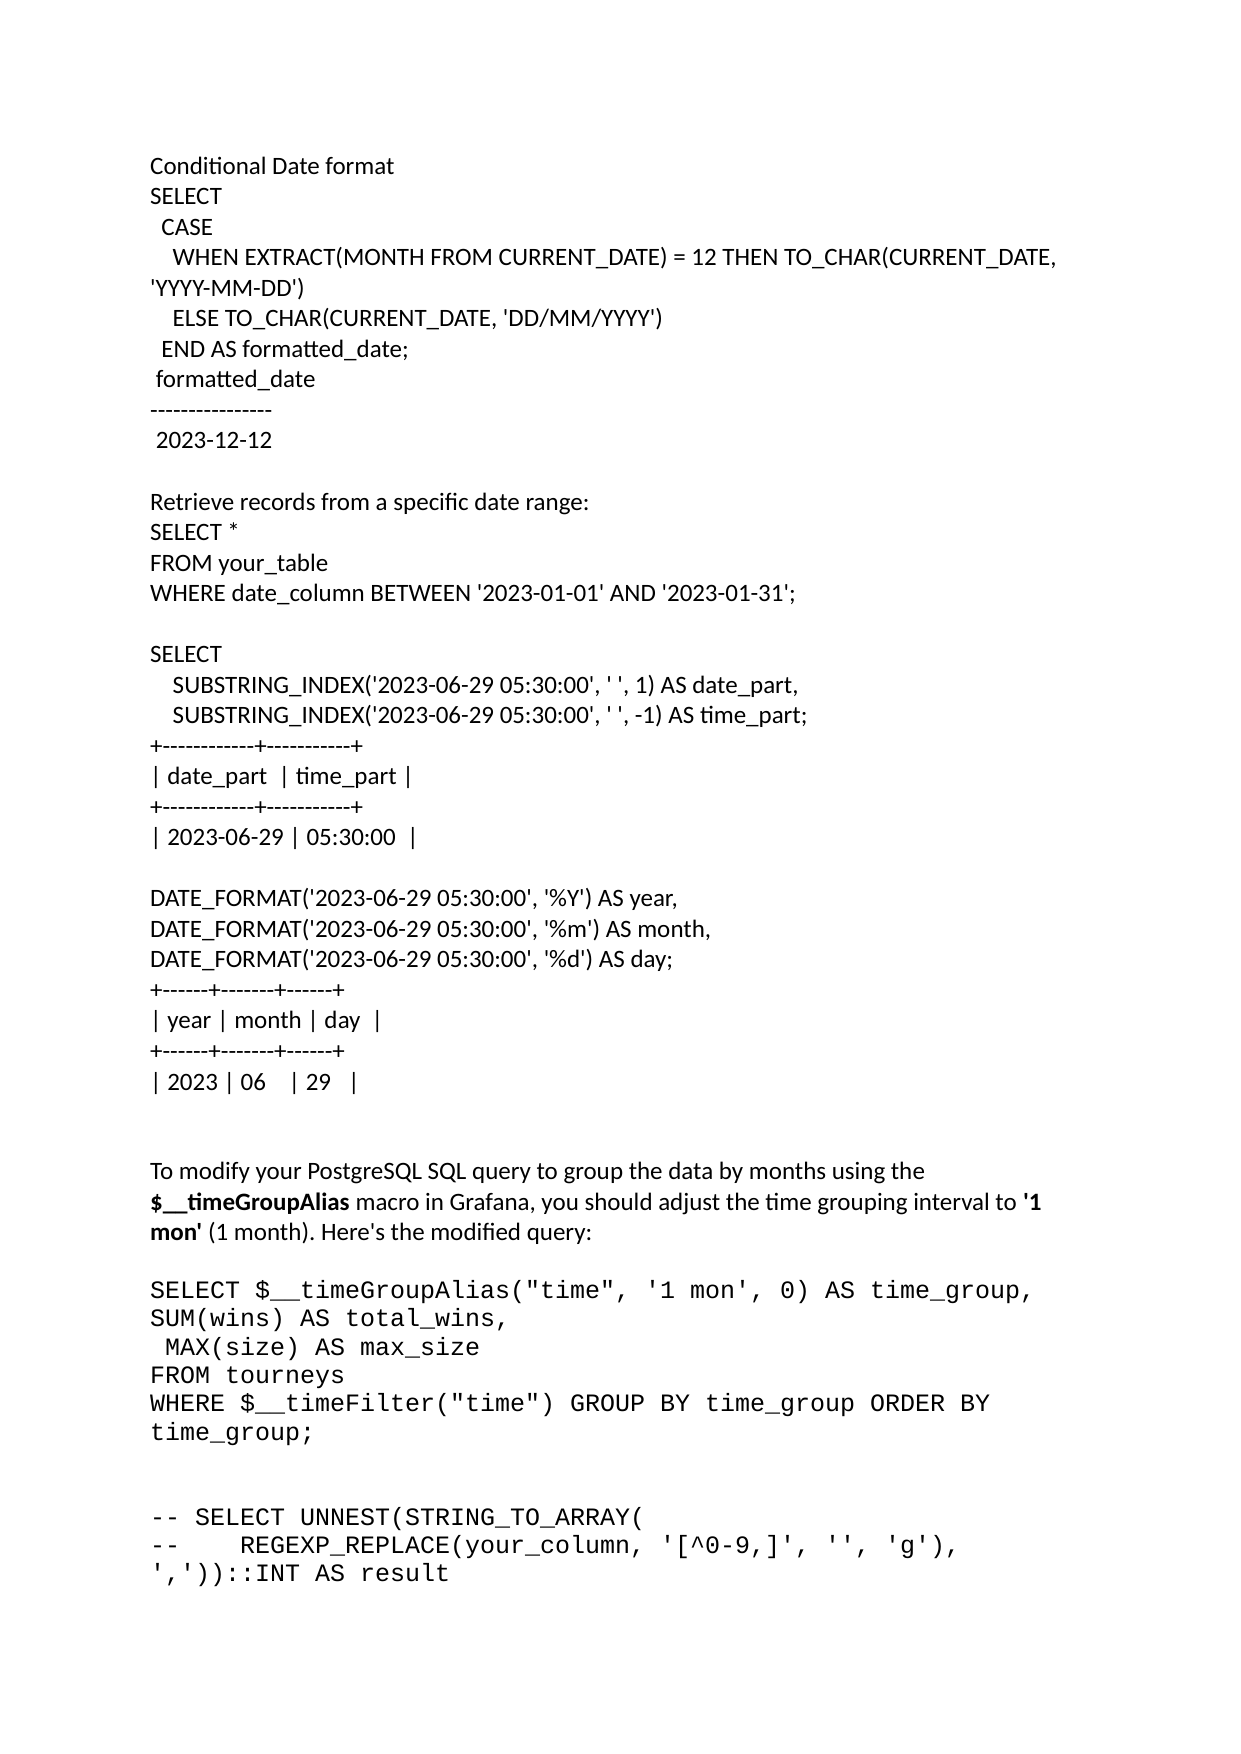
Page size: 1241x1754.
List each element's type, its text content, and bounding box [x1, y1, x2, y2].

text +------------+-----------+ [150, 791, 1090, 821]
text -- REGEXP_REPLACE(your_column, '[^0-9,]', '', 'g'), ','))::INT AS result [150, 1532, 1090, 1589]
text | year | month | day | [150, 1004, 1090, 1035]
text To modify your PostgreSQL SQL query to group the data by months using the $__timeGroupAlias macro in Grafana, you should adjust the time grouping interval to '1 mon' (1 month). Here's the modified query: [150, 1155, 1090, 1247]
text +------+-------+------+ [150, 1035, 1090, 1066]
text WHERE date_column BETWEEN '2023-01-01' AND '2023-01-31'; [150, 577, 1090, 608]
text SELECT * [150, 516, 1090, 547]
text SUM(wins) AS total_wins, [150, 1306, 1090, 1334]
text ELSE TO_CHAR(CURRENT_DATE, 'DD/MM/YYYY') [150, 303, 1090, 333]
text SELECT [150, 638, 1090, 669]
text DATE_FORMAT('2023-06-29 05:30:00', '%d') AS day; [150, 943, 1090, 974]
text WHEN EXTRACT(MONTH FROM CURRENT_DATE) = 12 THEN TO_CHAR(CURRENT_DATE, 'YYYY-MM-DD') [150, 242, 1090, 303]
text SUBSTRING_INDEX('2023-06-29 05:30:00', ' ', -1) AS time_part; [150, 699, 1090, 730]
text Conditional Date format [150, 150, 1090, 181]
text | 2023 | 06 | 29 | [150, 1066, 1090, 1096]
text ---------------- [150, 394, 1090, 425]
text CASE [150, 211, 1090, 242]
text | 2023-06-29 | 05:30:00 | [150, 821, 1090, 852]
text SELECT $__timeGroupAlias("time", '1 mon', 0) AS time_group, [150, 1277, 1090, 1306]
text END AS formatted_date; [150, 333, 1090, 364]
text formatted_date [150, 364, 1090, 394]
text WHERE $__timeFilter("time") GROUP BY time_group ORDER BY time_group; [150, 1391, 1090, 1447]
text Retrieve records from a specific date range: [150, 486, 1090, 516]
text +------+-------+------+ [150, 974, 1090, 1004]
text SELECT [150, 181, 1090, 211]
text MAX(size) AS max_size [150, 1334, 1090, 1362]
text FROM your_table [150, 547, 1090, 577]
text DATE_FORMAT('2023-06-29 05:30:00', '%Y') AS year, [150, 882, 1090, 913]
text 2023-12-12 [150, 425, 1090, 455]
text SUBSTRING_INDEX('2023-06-29 05:30:00', ' ', 1) AS date_part, [150, 669, 1090, 699]
text +------------+-----------+ [150, 730, 1090, 760]
text | date_part | time_part | [150, 760, 1090, 791]
text FROM tourneys [150, 1362, 1090, 1391]
text -- SELECT UNNEST(STRING_TO_ARRAY( [150, 1504, 1090, 1532]
text DATE_FORMAT('2023-06-29 05:30:00', '%m') AS month, [150, 913, 1090, 943]
